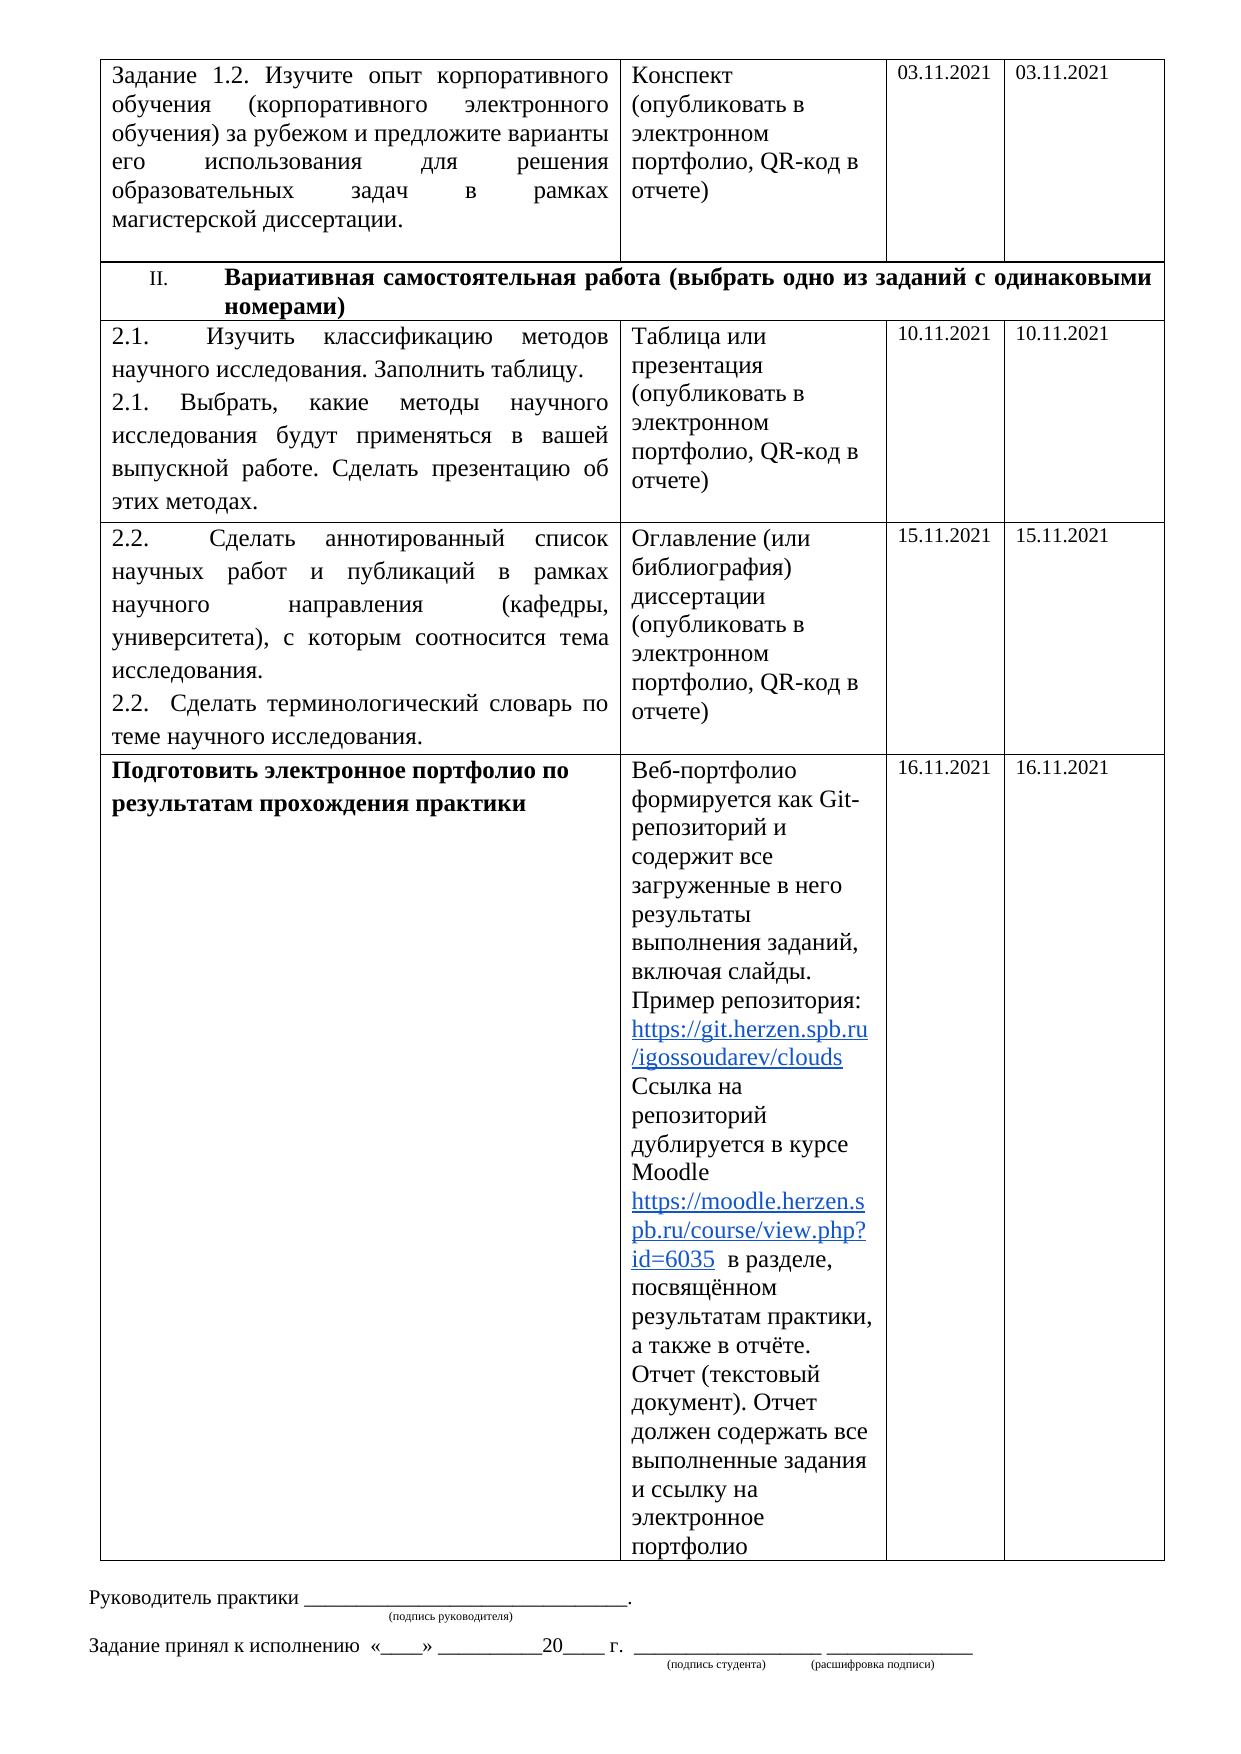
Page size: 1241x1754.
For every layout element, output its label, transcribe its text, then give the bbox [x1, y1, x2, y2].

text (подпись студента) (расшифровка подписи) [89, 1657, 1181, 1681]
table_cell 03.11.2021 [1005, 60, 1164, 261]
text Руководитель практики _______________________________. [89, 1585, 1181, 1609]
table_cell 2.1. Изучить классификацию методов научного исследования. Заполнить таблицу. 2.1. Выбрать, какие методы научного исследования будут применяться в вашей выпускной работе. Сделать презентацию об этих методах. [101, 321, 620, 522]
text (подпись руководителя) [314, 1609, 1181, 1633]
table_cell Оглавление (или библиография) диссертации (опубликовать в электронном портфолио, QR-код в отчете) [621, 523, 886, 754]
table_cell Подготовить электронное портфолио по результатам прохождения практики [101, 755, 620, 1560]
table_cell 10.11.2021 [1005, 321, 1164, 522]
table_cell 16.11.2021 [887, 755, 1004, 1560]
table_cell 2.2. Сделать аннотированный список научных работ и публикаций в рамках научного направления (кафедры, университета), с которым соотносится тема исследования. 2.2. Сделать терминологический словарь по теме научного исследования. [101, 523, 620, 754]
table_cell 15.11.2021 [887, 523, 1004, 754]
table_cell Таблица или презентация (опубликовать в электронном портфолио, QR-код в отчете) [621, 321, 886, 522]
table_cell 15.11.2021 [1005, 523, 1164, 754]
text Задание принял к исполнению «____» __________20____ г. __________________ ______________ [89, 1633, 1181, 1657]
table_cell 16.11.2021 [1005, 755, 1164, 1560]
table_cell 10.11.2021 [887, 321, 1004, 522]
table_cell Вариативная самостоятельная работа (выбрать одно из заданий с одинаковыми номерами) [101, 263, 1164, 320]
table_cell Веб-портфолио формируется как Git-репозиторий и содержит все загруженные в него результаты выполнения заданий, включая слайды. Пример репозитория: https://git.herzen.spb.ru/igossoudarev/clouds Ссылка на репозиторий дублируется в курсе Moodle https://moodle.herzen.spb.ru/course/view.php?id=6035 в разделе, посвящённом результатам практики, а также в отчёте. Отчет (текстовый документ). Отчет должен содержать все выполненные задания и ссылку на электронное портфолио [621, 755, 886, 1560]
table_cell Задание 1.2. Изучите опыт корпоративного обучения (корпоративного электронного обучения) за рубежом и предложите варианты его использования для решения образовательных задач в рамках магистерской диссертации. [101, 60, 620, 261]
table_cell Конспект (опубликовать в электронном портфолио, QR-код в отчете) [621, 60, 886, 261]
table_cell 03.11.2021 [887, 60, 1004, 261]
